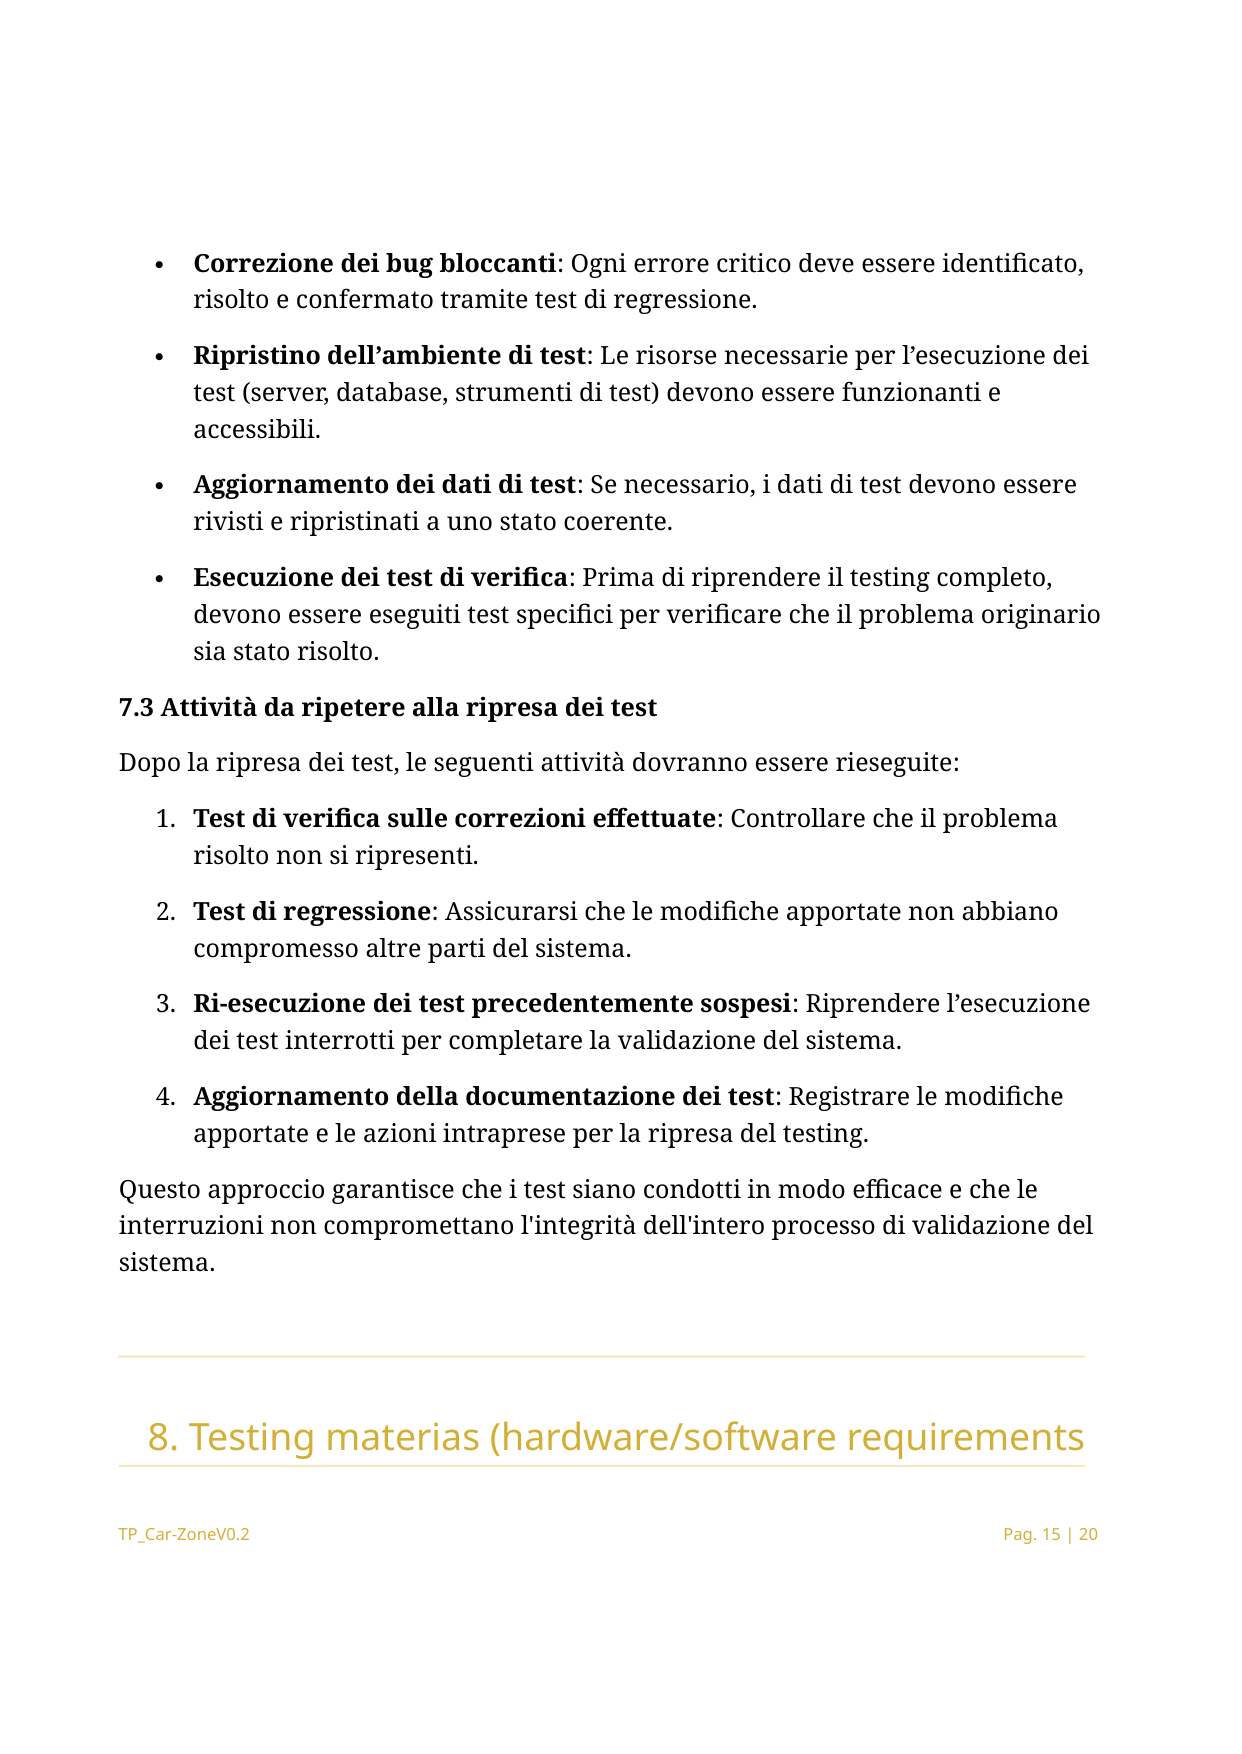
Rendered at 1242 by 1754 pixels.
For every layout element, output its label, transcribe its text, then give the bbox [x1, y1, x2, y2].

list Ri-esecuzione dei test precedentemente sospesi: Riprendere l’esecuzione dei test interrotti per completare la validazione del sistema. [156, 986, 1123, 1057]
text Questo approccio garantisce che i test siano condotti in modo efficace e che le interruzioni non compromettano l'integrità dell'intero processo di validazione del sistema. [119, 1171, 1123, 1279]
text 7.3 Attività da ripetere alla ripresa dei test [119, 689, 1123, 723]
subtitle 8. Testing materias (hardware/software requirements [118, 1411, 1122, 1462]
list Test di verifica sulle correzioni effettuate: Controllare che il problema risolto non si ripresenti. [156, 801, 1123, 872]
text Dopo la ripresa dei test, le seguenti attività dovranno essere rieseguite: [119, 745, 1123, 779]
list Correzione dei bug bloccanti: Ogni errore critico deve essere identificato, risolto e confermato tramite test di regressione. [156, 245, 1123, 316]
list Test di regressione: Assicurarsi che le modifiche apportate non abbiano compromesso altre parti del sistema. [156, 893, 1123, 964]
list Aggiornamento della documentazione dei test: Registrare le modifiche apportate e le azioni intraprese per la ripresa del testing. [156, 1079, 1123, 1149]
list Ripristino dell’ambiente di test: Le risorse necessarie per l’esecuzione dei test (server, database, strumenti di test) devono essere funzionanti e accessibili. [156, 338, 1123, 445]
list Esecuzione dei test di verifica: Prima di riprendere il testing completo, devono essere eseguiti test specifici per verificare che il problema originario sia stato risolto. [156, 560, 1123, 667]
list Aggiornamento dei dati di test: Se necessario, i dati di test devono essere rivisti e ripristinati a uno stato coerente. [156, 467, 1123, 538]
